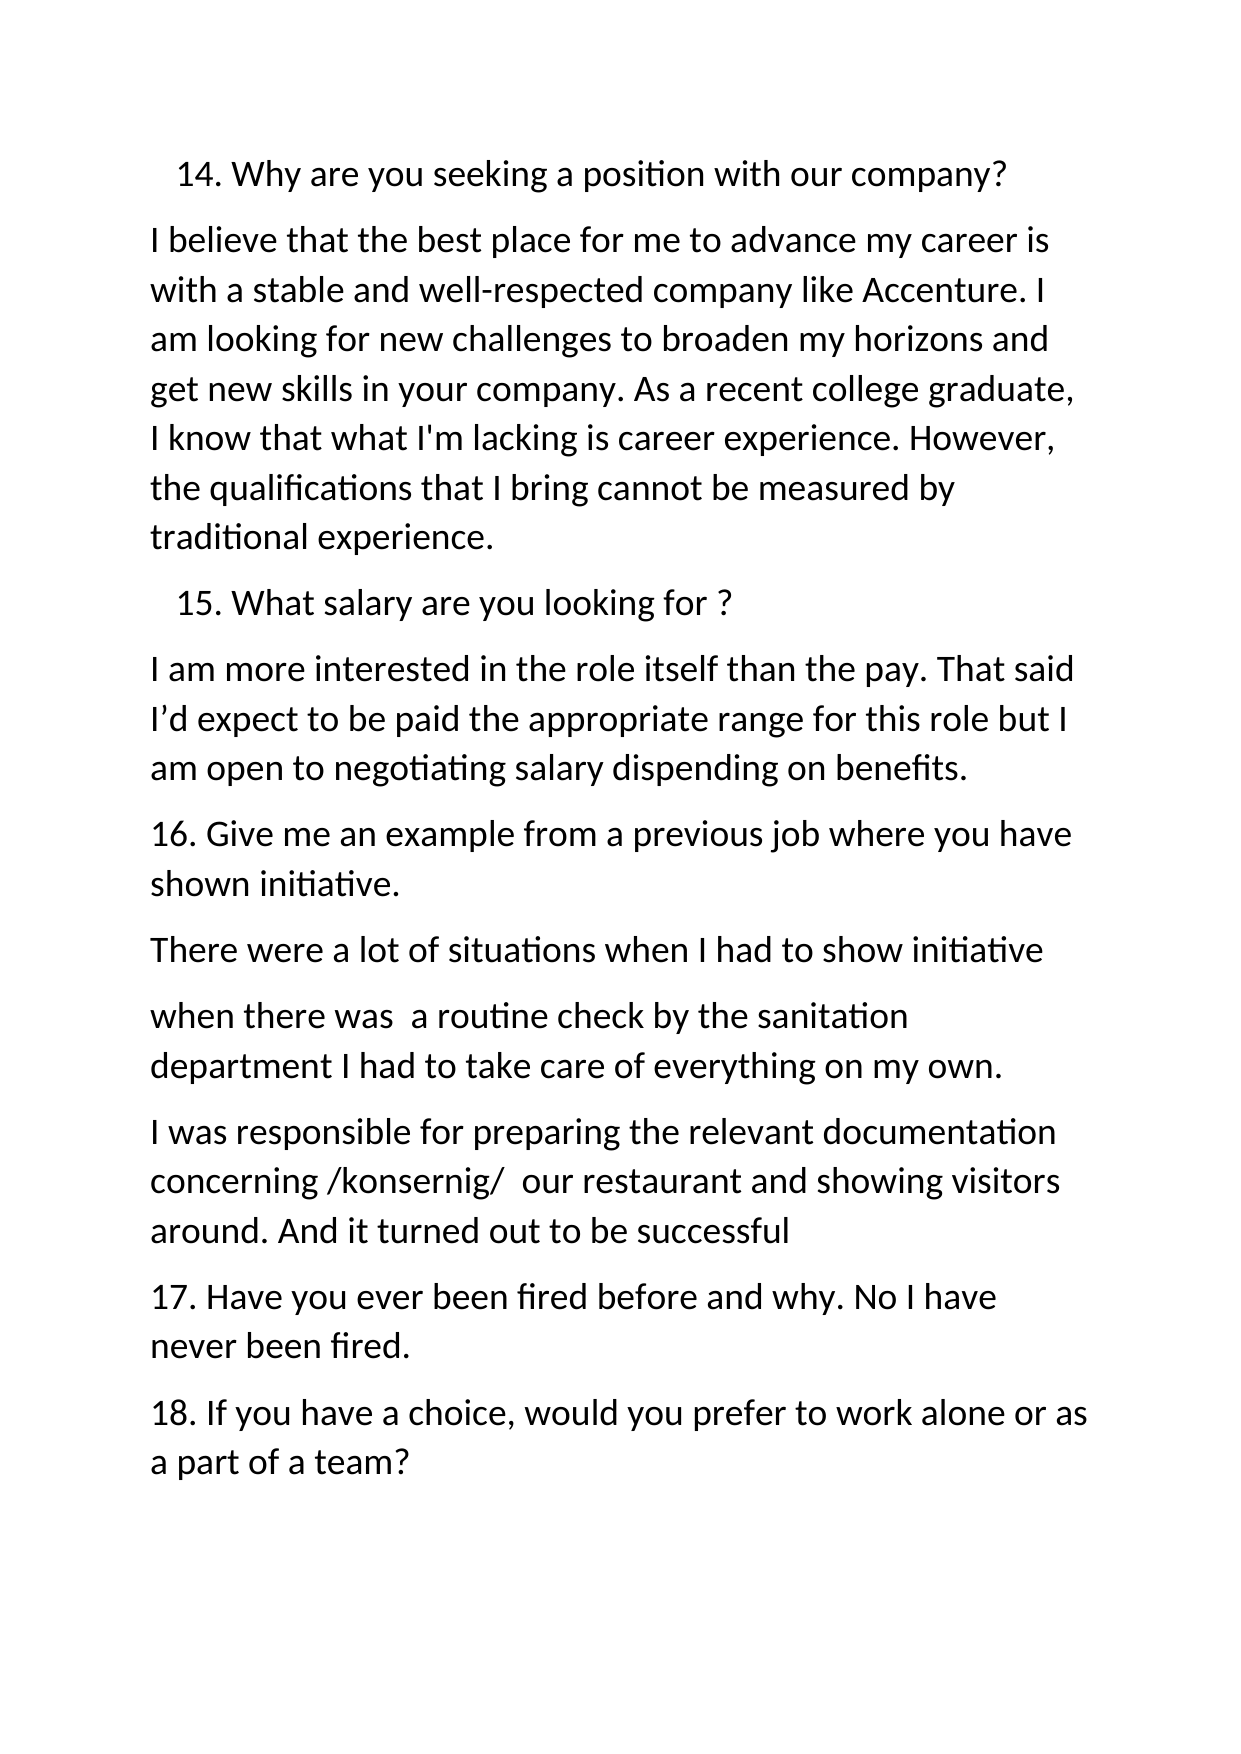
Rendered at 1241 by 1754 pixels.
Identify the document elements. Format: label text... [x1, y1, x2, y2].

text I was responsible for preparing the relevant documentation concerning /konsernig/ our restaurant and showing visitors around. And it turned out to be successful [150, 1108, 1090, 1253]
text I believe that the best place for me to advance my career is with a stable and well-respected company like Accenture. I am looking for new challenges to broaden my horizons and get new skills in your company. As a recent college graduate, I know that what I'm lacking is career experience. However, the qualifications that I bring cannot be measured by traditional experience. [150, 216, 1090, 559]
text 17. Have you ever been fired before and why. No I have never been fired. [150, 1273, 1090, 1368]
text 16. Give me an example from a previous job where you have shown initiative. [150, 810, 1090, 906]
text when there was a routine check by the sanitation department I had to take care of everything on my own. [150, 992, 1090, 1087]
text 18. If you have a choice, would you prefer to work alone or as a part of a team? [150, 1388, 1090, 1484]
text 15. What salary are you looking for ? [150, 579, 1090, 625]
text There were a lot of situations when I had to show initiative [150, 926, 1090, 972]
text I am more interested in the role itself than the pay. That said I’d expect to be paid the appropriate range for this role but I am open to negotiating salary dispending on benefits. [150, 645, 1090, 790]
text 14. Why are you seeking a position with our company? [150, 150, 1090, 196]
